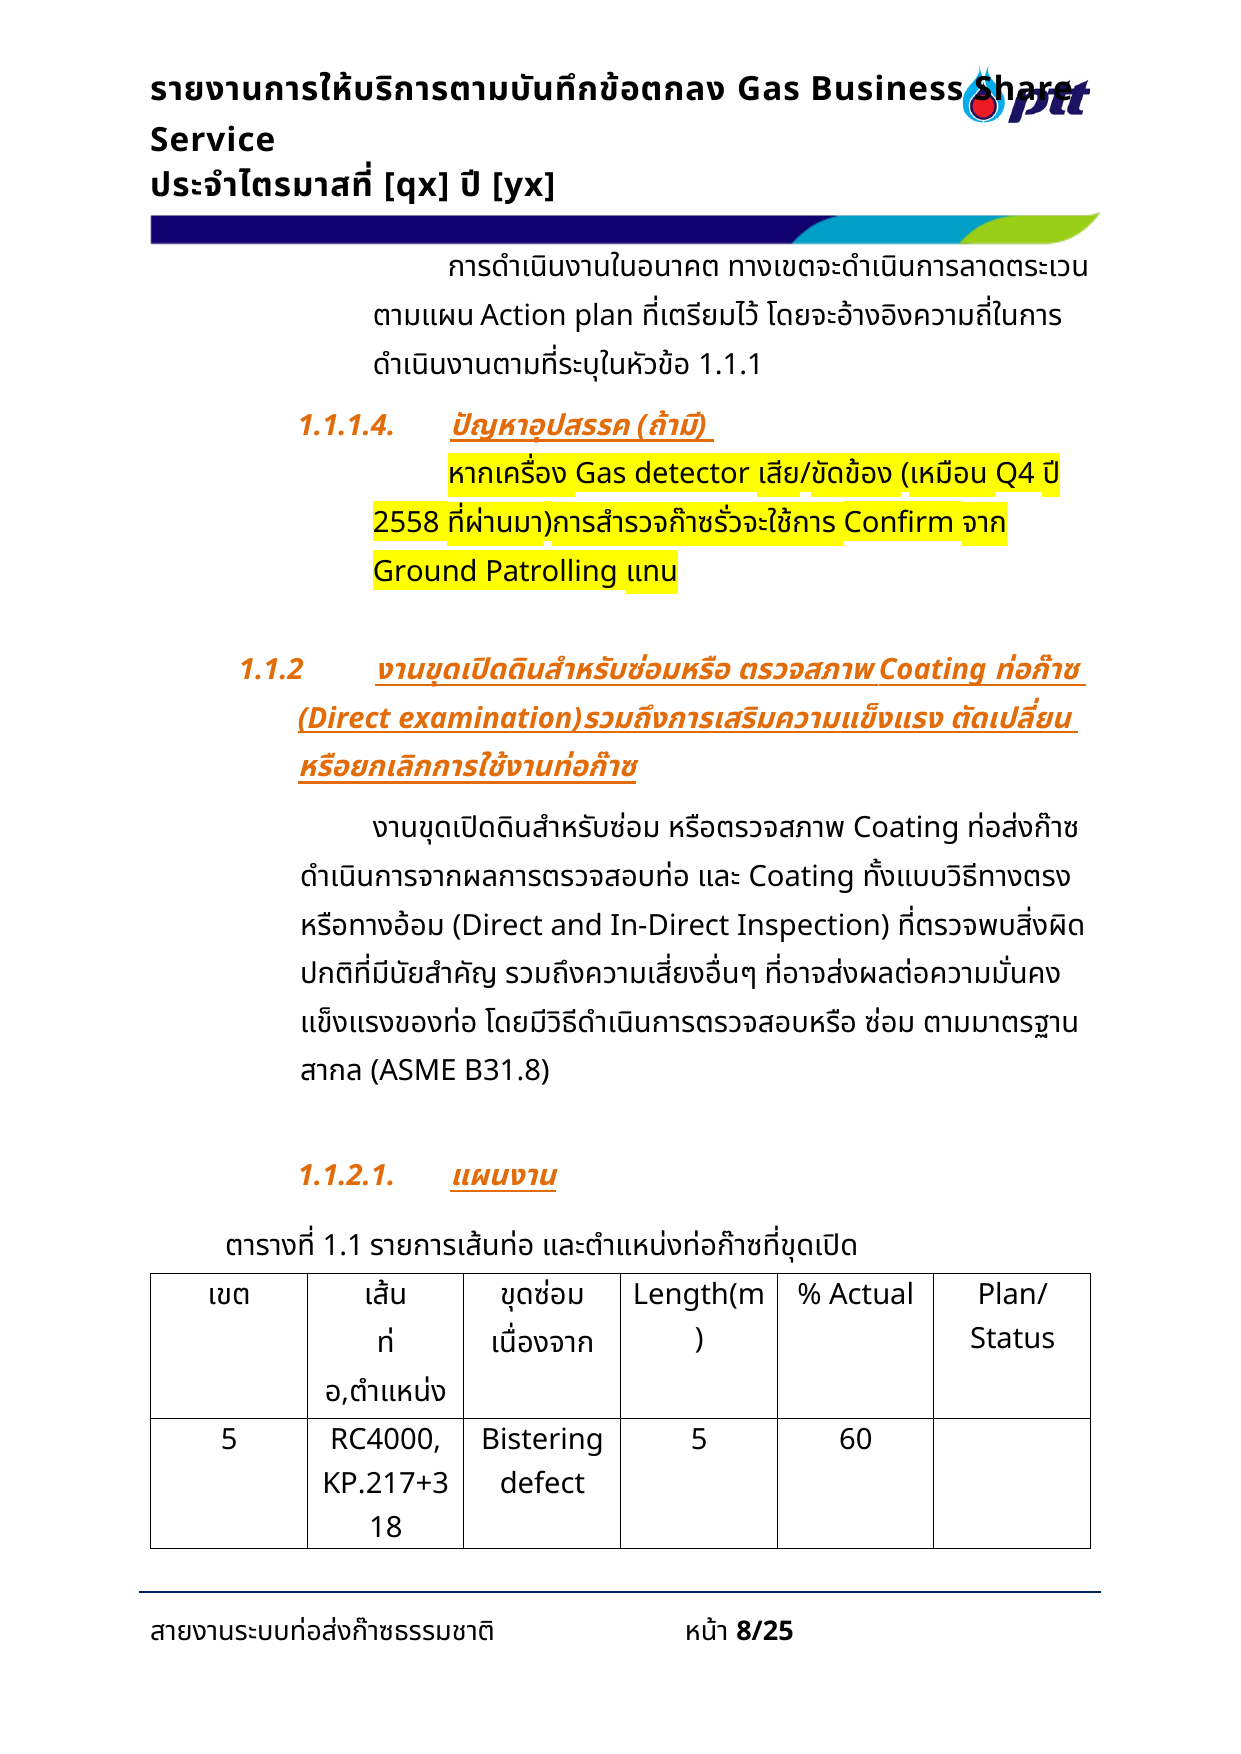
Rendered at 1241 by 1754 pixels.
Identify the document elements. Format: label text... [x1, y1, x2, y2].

table_header Plan/Status [934, 1274, 1090, 1417]
text ตารางที่ 1.1รายการเส้นท่อ และตำแหน่งท่อก๊าซที่ขุดเปิด [150, 1224, 1090, 1268]
table_header ขุดซ่อมเนื่องจาก [464, 1274, 620, 1417]
picture [962, 65, 1091, 123]
table_header เส้นท่อ,ตำแหน่ง [308, 1274, 463, 1417]
list งานขุดเปิดดินสำหรับซ่อมหรือ ตรวจสภาพCoating ท่อก๊าซ (Direct examination)รวมถึงการเสริมความแข็งแรง ตัดเปลี่ยน หรือยกเลิกการใช้งานท่อก๊าซ [239, 648, 1090, 790]
picture [150, 211, 1102, 246]
table_cell [934, 1419, 1090, 1548]
table_header % Actual [778, 1274, 933, 1417]
list ปัญหาอุปสรรค (ถ้ามี) [298, 404, 1090, 448]
table_cell 5 [621, 1419, 777, 1548]
table_cell 5 [151, 1419, 307, 1548]
list การดำเนินงานในอนาคต ทางเขตจะดำเนินการลาดตระเวนตามแผนAction plan ที่เตรียมไว้ โดยจะอ้างอิงความถี่ในการดำเนินงานตามที่ระบุในหัวข้อ 1.1.1 [373, 246, 1090, 387]
table_cell RC4000, KP.217+318 [308, 1419, 463, 1548]
table_header Length(m) [621, 1274, 777, 1417]
table_header เขต [151, 1274, 307, 1417]
text งานขุดเปิดดินสำหรับซ่อม หรือตรวจสภาพ Coating ท่อส่งก๊าซ ดำเนินการจากผลการตรวจสอบท่อ และ Coating ทั้งแบบวิธีทางตรง หรือทางอ้อม (Direct and In-Direct Inspection) ที่ตรวจพบสิ่งผิดปกติที่มีนัยสำคัญ รวมถึงความเสี่ยงอื่นๆ ที่อาจส่งผลต่อความมั่นคงแข็งแรงของท่อ โดยมีวิธีดำเนินการตรวจสอบหรือ ซ่อม ตามมาตรฐานสากล (ASME B31.8) [300, 807, 1090, 1094]
list หากเครื่อง Gas detector เสีย/ขัดข้อง (เหมือน Q4 ปี 2558 ที่ผ่านมา)การสำรวจก๊าซรั่วจะใช้การ Confirm จาก Ground Patrolling แทน [373, 453, 1090, 625]
list แผนงาน [298, 1154, 1090, 1199]
table_cell Bistering defect [464, 1419, 620, 1548]
table_cell 60 [778, 1419, 933, 1548]
